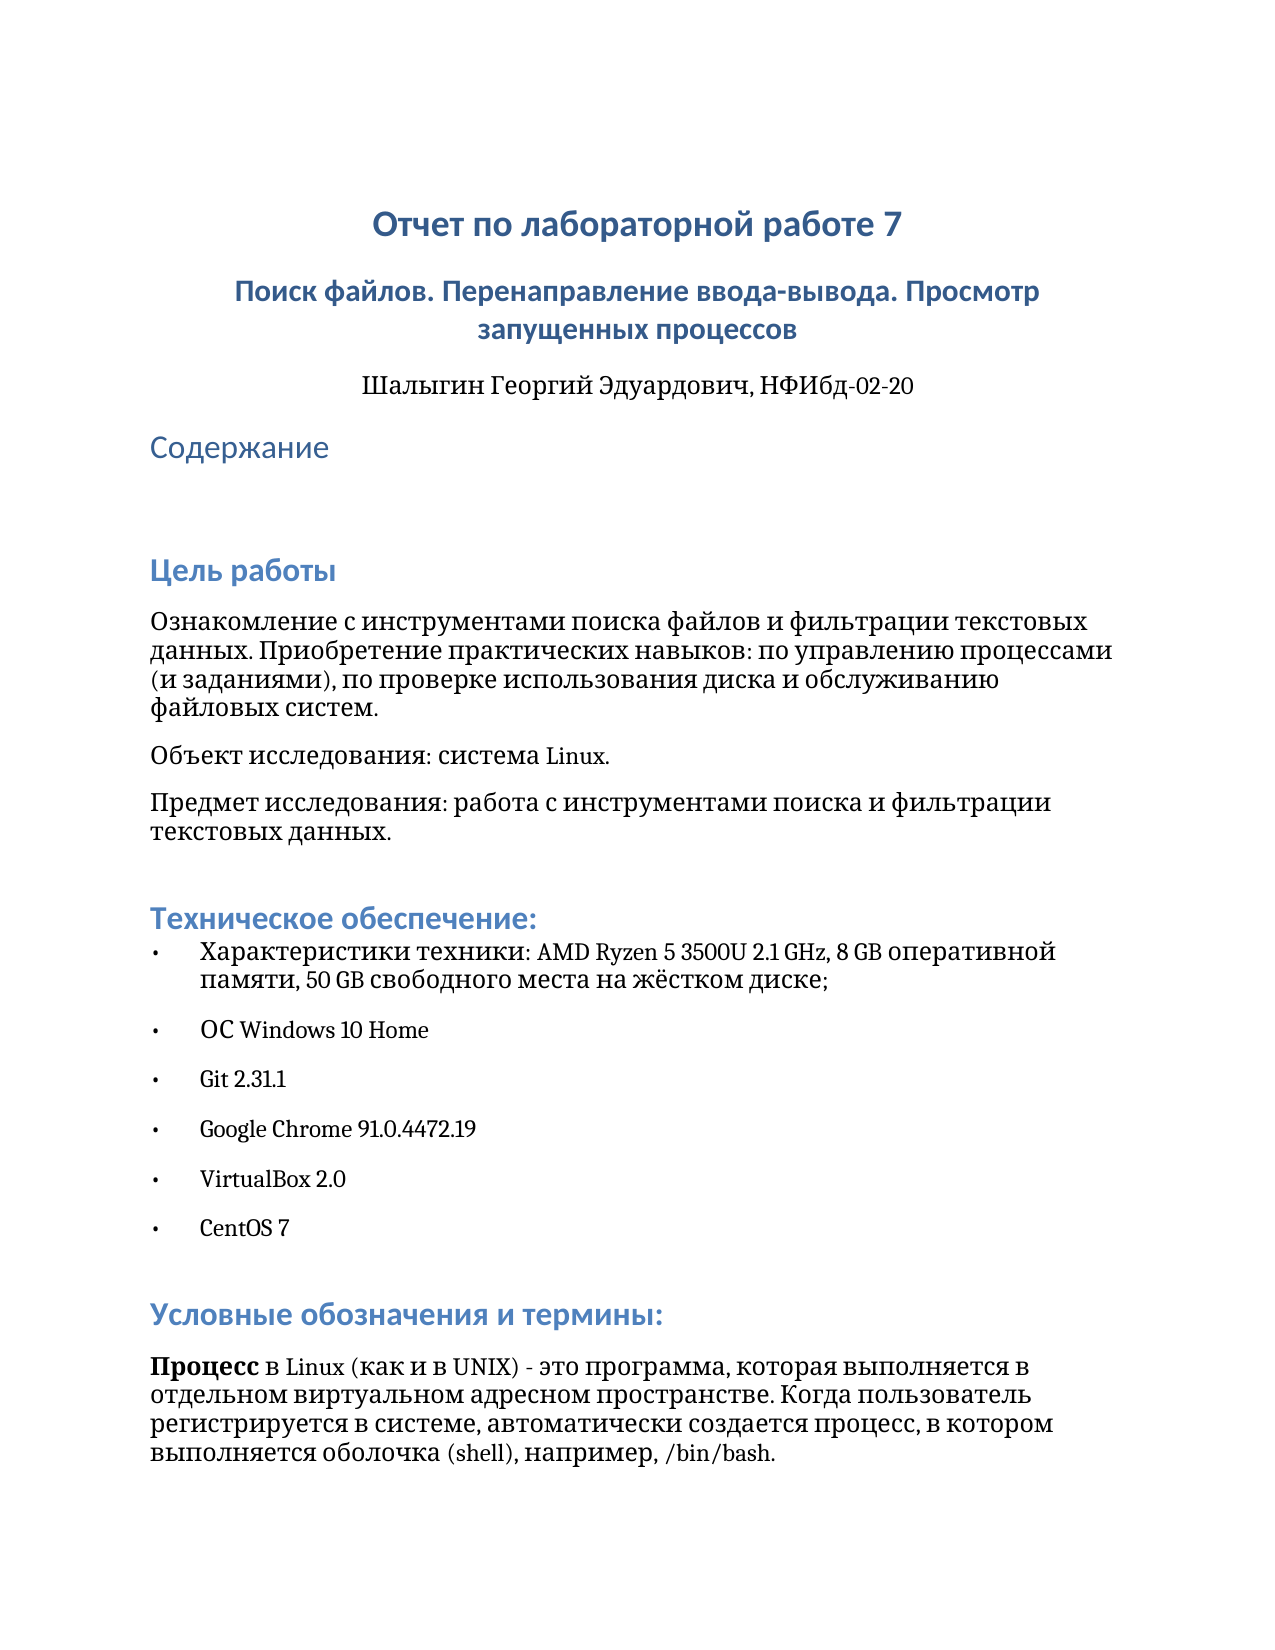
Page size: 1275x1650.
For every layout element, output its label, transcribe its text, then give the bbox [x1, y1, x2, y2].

subtitle Условные обозначения и термины: [150, 1293, 1125, 1334]
text Процесс в Linux (как и в UNIX) - это программа, которая выполняется в отдельном виртуальном адресном пространстве. Когда пользователь регистрируется в системе, автоматически создается процесс, в котором выполняется оболочка (shell), например, /bin/bash. [150, 1352, 1125, 1467]
list VirtualBox 2.0 [150, 1164, 1125, 1193]
subtitle Поиск файлов. Перенаправление ввода-вывода. Просмотр запущенных процессов [150, 271, 1125, 347]
list CentOS 7 [150, 1214, 1125, 1243]
text Объект исследования: система Linux. [150, 742, 1125, 771]
text Предмет исследования: работа с инструментами поиска и фильтрации текстовых данных. [150, 789, 1125, 847]
text Шалыгин Георгий Эдуардович, НФИбд-02-20 [150, 372, 1125, 401]
title Отчет по лабораторной работе 7 [150, 200, 1125, 246]
list Google Chrome 91.0.4472.19 [150, 1115, 1125, 1144]
list Характеристики техники: AMD Ryzen 5 3500U 2.1 GHz, 8 GB оперативной памяти, 50 GB свободного места на жёстком диске; [150, 937, 1125, 995]
list Git 2.31.1 [150, 1065, 1125, 1094]
list ОС Windows 10 Home [150, 1016, 1125, 1044]
subtitle Техническое обеспечение: [150, 897, 1125, 937]
subtitle Цель работы [150, 548, 1125, 589]
text Ознакомление с инструментами поиска файлов и фильтрации текстовых данных. Приобретение практических навыков: по управлению процессами (и заданиями), по проверке использования диска и обслуживанию файловых систем. [150, 608, 1125, 723]
